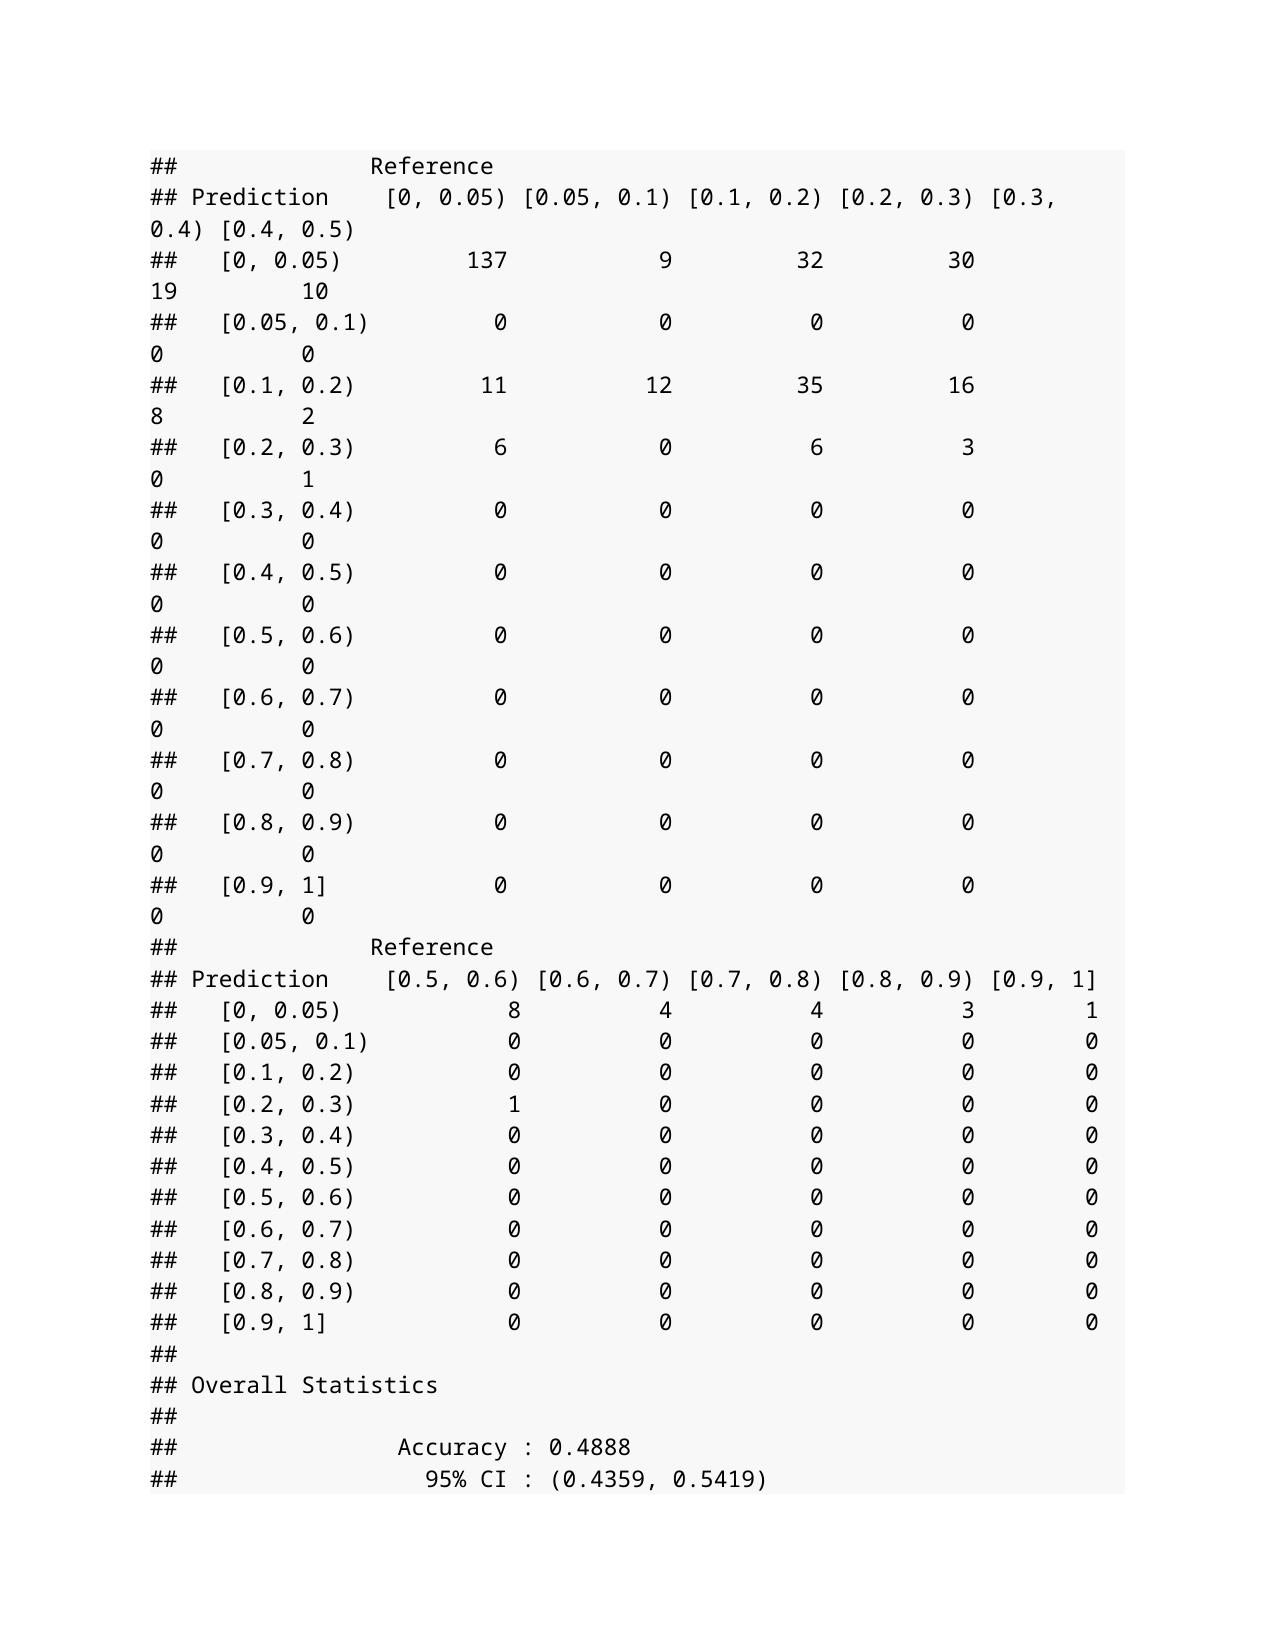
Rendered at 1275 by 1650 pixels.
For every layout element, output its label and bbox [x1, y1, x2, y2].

text [150, 150, 1125, 1494]
